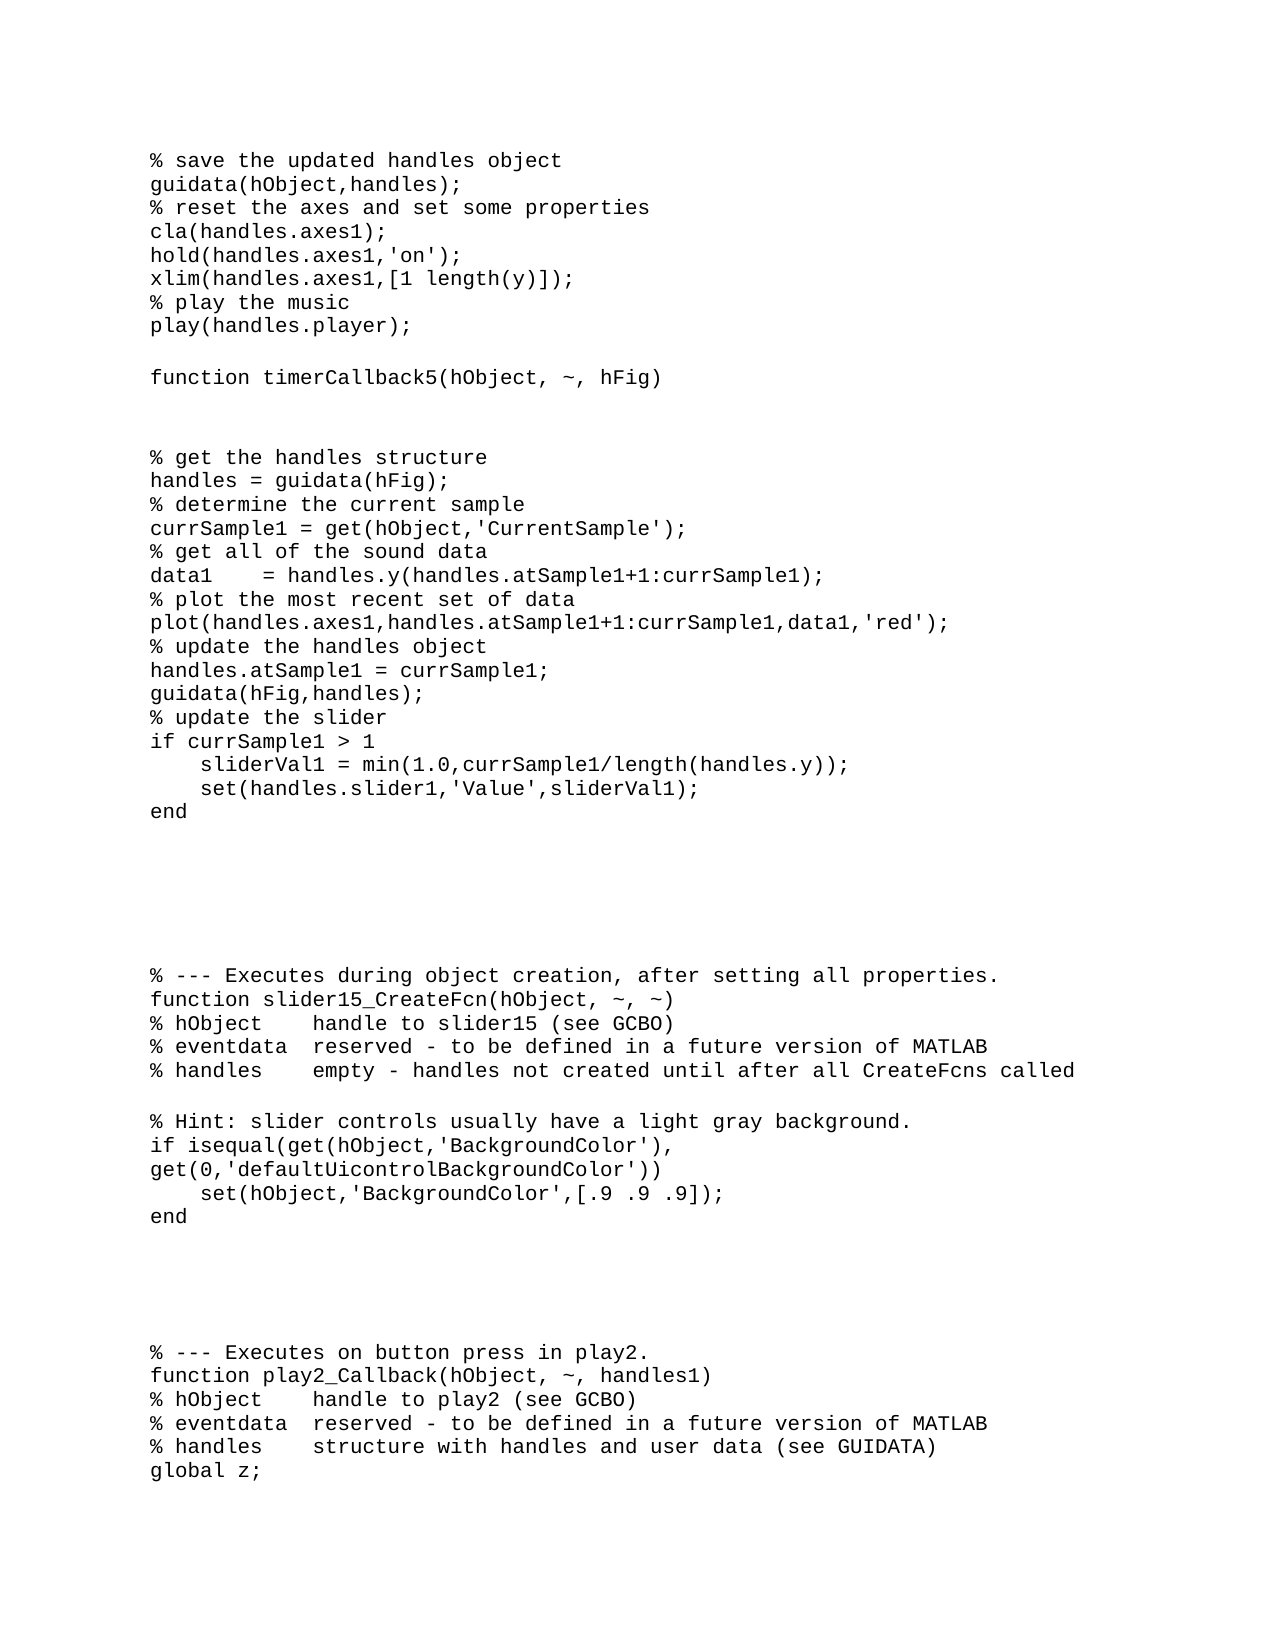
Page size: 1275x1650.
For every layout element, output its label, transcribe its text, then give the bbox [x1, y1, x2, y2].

text function slider15_CreateFcn(hObject, ~, ~) [150, 989, 1125, 1013]
text xlim(handles.axes1,[1 length(y)]); [150, 268, 1125, 292]
text % update the slider [150, 707, 1125, 731]
text % play the music [150, 292, 1125, 316]
text data1 = handles.y(handles.atSample1+1:currSample1); [150, 565, 1125, 589]
text end [150, 1206, 1125, 1230]
text hold(handles.axes1,'on'); [150, 244, 1125, 268]
text % eventdata reserved - to be defined in a future version of MATLAB [150, 1413, 1125, 1436]
text guidata(hFig,handles); [150, 683, 1125, 707]
text % hObject handle to play2 (see GCBO) [150, 1389, 1125, 1413]
text % reset the axes and set some properties [150, 197, 1125, 221]
text handles = guidata(hFig); [150, 471, 1125, 494]
text % --- Executes on button press in play2. [150, 1342, 1125, 1366]
text % --- Executes during object creation, after setting all properties. [150, 965, 1125, 989]
text sliderVal1 = min(1.0,currSample1/length(handles.y)); [150, 754, 1125, 778]
text if isequal(get(hObject,'BackgroundColor'), get(0,'defaultUicontrolBackgroundColor')) [150, 1135, 1125, 1182]
text play(handles.player); [150, 316, 1125, 339]
text function timerCallback5(hObject, ~, hFig) [150, 367, 1125, 391]
text guidata(hObject,handles); [150, 174, 1125, 197]
text % eventdata reserved - to be defined in a future version of MATLAB [150, 1036, 1125, 1060]
text % get all of the sound data [150, 541, 1125, 565]
text % hObject handle to slider15 (see GCBO) [150, 1013, 1125, 1036]
text % get the handles structure [150, 447, 1125, 471]
text if currSample1 > 1 [150, 731, 1125, 754]
text global z; [150, 1460, 1125, 1484]
text % update the handles object [150, 636, 1125, 660]
text set(handles.slider1,'Value',sliderVal1); [150, 778, 1125, 802]
text currSample1 = get(hObject,'CurrentSample'); [150, 518, 1125, 541]
text % plot the most recent set of data [150, 589, 1125, 612]
text cla(handles.axes1); [150, 221, 1125, 244]
text % handles empty - handles not created until after all CreateFcns called [150, 1060, 1125, 1083]
text handles.atSample1 = currSample1; [150, 660, 1125, 683]
text % determine the current sample [150, 494, 1125, 518]
text function play2_Callback(hObject, ~, handles1) [150, 1366, 1125, 1389]
text set(hObject,'BackgroundColor',[.9 .9 .9]); [150, 1182, 1125, 1206]
text % save the updated handles object [150, 150, 1125, 174]
text % handles structure with handles and user data (see GUIDATA) [150, 1436, 1125, 1460]
text % Hint: slider controls usually have a light gray background. [150, 1112, 1125, 1135]
text end [150, 802, 1125, 825]
text plot(handles.axes1,handles.atSample1+1:currSample1,data1,'red'); [150, 612, 1125, 636]
